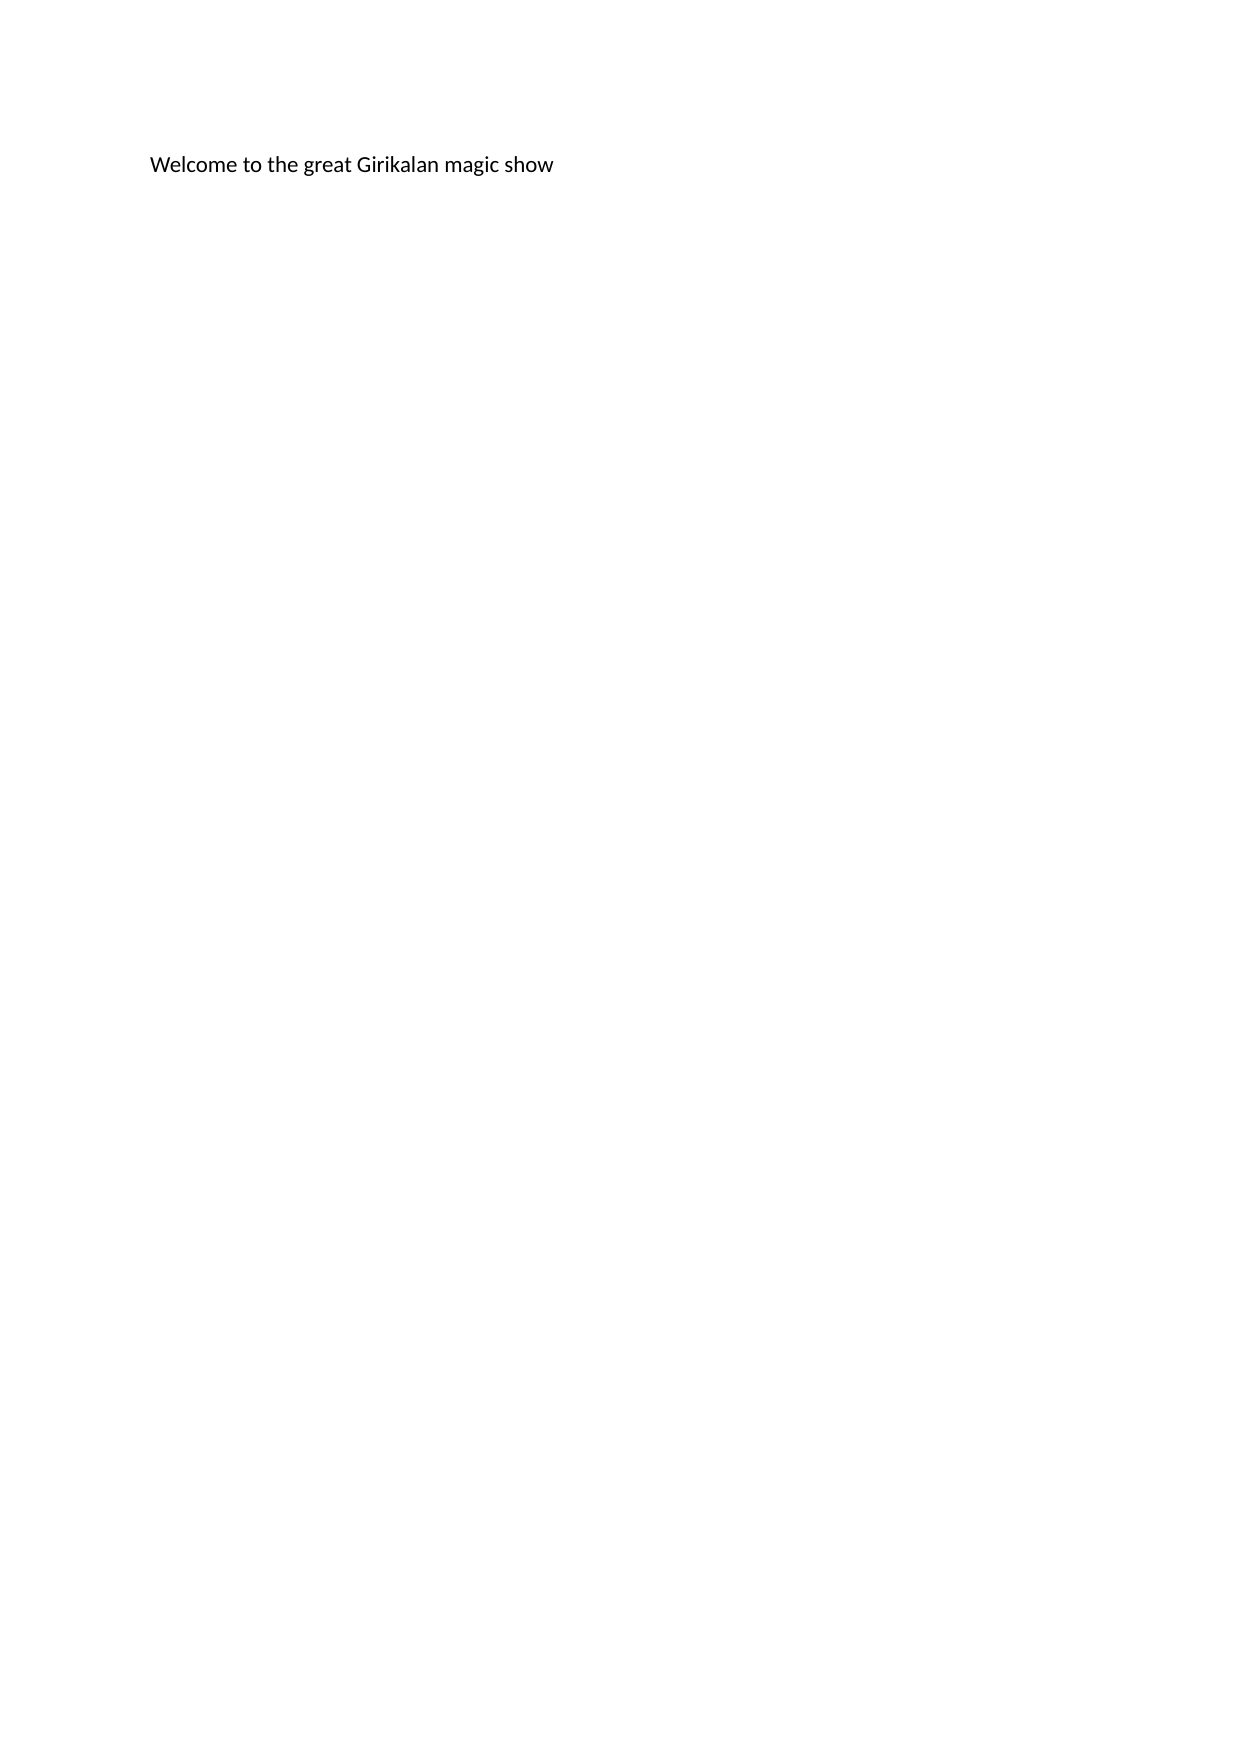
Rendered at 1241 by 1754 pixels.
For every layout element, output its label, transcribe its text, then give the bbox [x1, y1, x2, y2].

text Welcome to the great Girikalan magic show [150, 150, 1090, 178]
